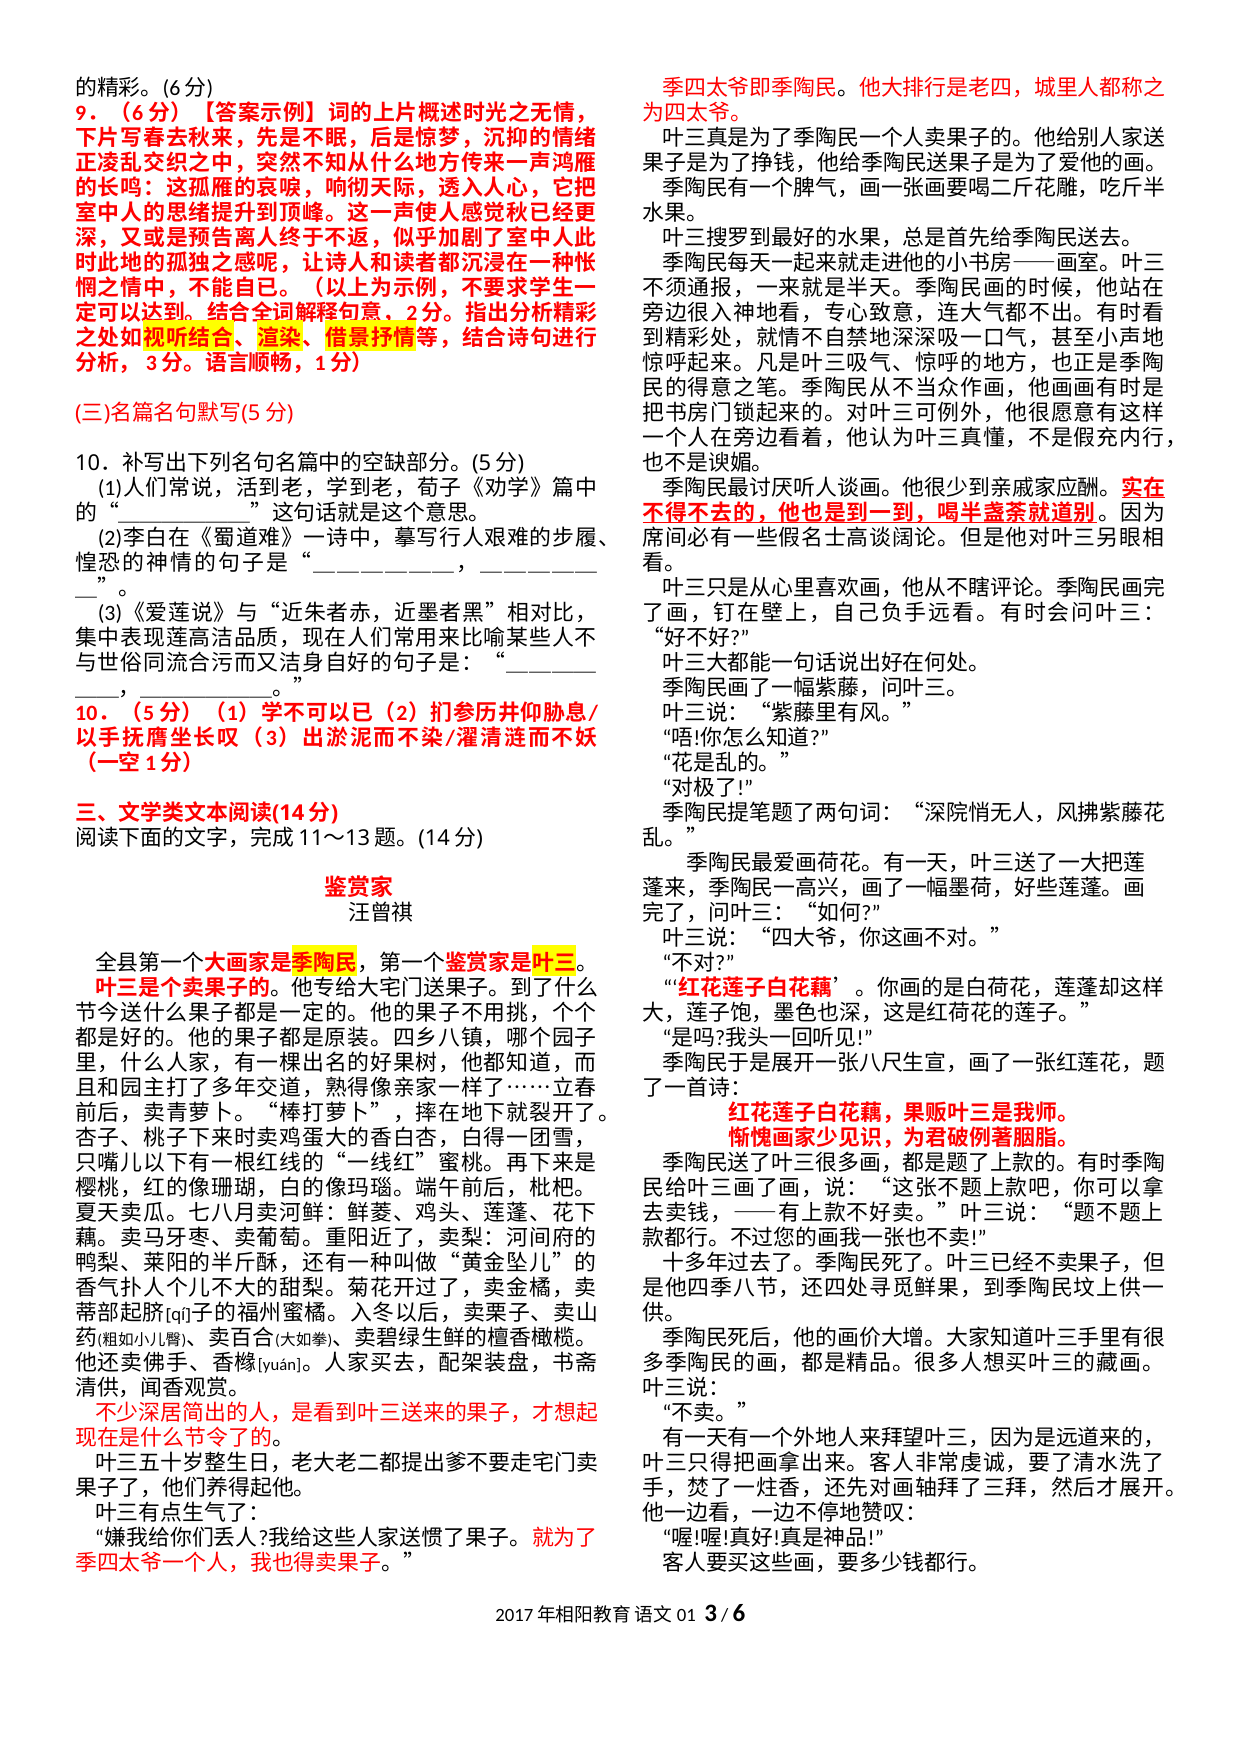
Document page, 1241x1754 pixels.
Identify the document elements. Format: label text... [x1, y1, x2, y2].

text 叶三大都能一句话说出好在何处。 [642, 650, 1165, 675]
text 季陶民画了一幅紫藤，问叶三。 [642, 675, 1165, 700]
text 叶三真是为了季陶民一个人卖果子的。他给别人家送果子是为了挣钱，他给季陶民送果子是为了爱他的画。 [642, 125, 1165, 175]
text “‘红花莲子白花藕’。你画的是白荷花，莲蓬却这样大，莲子饱，墨色也深，这是红荷花的莲子。” [642, 975, 1165, 1025]
text 客人要买这些画，要多少钱都行。 [642, 1550, 1165, 1575]
text “花是乱的。” [642, 750, 1165, 775]
text 阅读下面的文字，完成11～13题。(14分) [75, 825, 598, 850]
text 汪曾祺 [75, 900, 598, 925]
text 季陶民有一个脾气，画一张画要喝二斤花雕，吃斤半水果。 [642, 175, 1165, 225]
text 季陶民每天一起来就走进他的小书房——画室。叶三不须通报，一来就是半天。季陶民画的时候，他站在旁边很入神地看，专心致意，连大气都不出。有时看到精彩处，就情不自禁地深深吸一口气，甚至小声地惊呼起来。凡是叶三吸气、惊呼的地方，也正是季陶民的得意之笔。季陶民从不当众作画，他画画有时是把书房门锁起来的。对叶三可例外，他很愿意有这样一个人在旁边看着，他认为叶三真懂，不是假充内行，也不是谀媚。 [642, 250, 1165, 475]
text “嫌我给你们丢人?我给这些人家送惯了果子。就为了季四太爷一个人，我也得卖果子。” [75, 1525, 598, 1575]
text (3)《爱莲说》与“近朱者赤，近墨者黑”相对比，集中表现莲高洁品质，现在人们常用来比喻某些人不与世俗同流合污而又洁身自好的句子是：“＿＿＿＿＿＿，＿＿＿＿＿＿。” [75, 600, 598, 700]
text “是吗?我头一回听见!” [642, 1025, 1165, 1050]
text “喔!喔!真好!真是神品!” [642, 1525, 1165, 1550]
text 10．补写出下列名句名篇中的空缺部分。(5分) [75, 450, 598, 475]
text “不对?” [642, 950, 1165, 975]
text 叶三说：“四大爷，你这画不对。” [642, 925, 1165, 950]
text 9.结合全词，任选角度，品味“何处高楼雁一声”一句的精彩。(6分) [75, 75, 598, 100]
text 季四太爷即季陶民。他大排行是老四，城里人都称之为四太爷。 [642, 75, 1165, 125]
text 叶三是个卖果子的。他专给大宅门送果子。到了什么节今送什么果子都是一定的。他的果子不用挑，个个都是好的。他的果子都是原装。四乡八镇，哪个园子里，什么人家，有一棵出名的好果树，他都知道，而且和园主打了多年交道，熟得像亲家一样了……立春前后，卖青萝卜。“棒打萝卜”，摔在地下就裂开了。杏子、桃子下来时卖鸡蛋大的香白杏，白得一团雪，只嘴儿以下有一根红线的“一线红”蜜桃。再下来是樱桃，红的像珊瑚，白的像玛瑙。端午前后，枇杷。夏天卖瓜。七八月卖河鲜：鲜菱、鸡头、莲蓬、花下藕。卖马牙枣、卖葡萄。重阳近了，卖梨：河间府的鸭梨、莱阳的半斤酥，还有一种叫做“黄金坠儿”的香气扑人个儿不大的甜梨。菊花开过了，卖金橘，卖蒂部起脐[qí]子的福州蜜橘。入冬以后，卖栗子、卖山药(粗如小儿臀)、卖百合(大如拳)、卖碧绿生鲜的檀香橄榄。他还卖佛手、香橼[yuán]。人家买去，配架装盘，书斋清供，闻香观赏。 [75, 975, 598, 1400]
text 叶三只是从心里喜欢画，他从不瞎评论。季陶民画完了画，钉在壁上，自己负手远看。有时会问叶三：“好不好?” [642, 575, 1165, 650]
text 季陶民于是展开一张八尺生宣，画了一张红莲花，题了一首诗： [642, 1050, 1165, 1100]
text 季陶民最讨厌听人谈画。他很少到亲戚家应酬。实在不得不去的，他也是到一到，喝半盏荼就道别。因为席间必有一些假名士高谈阔论。但是他对叶三另眼相看。 [642, 475, 1165, 575]
text “唔!你怎么知道?” [642, 725, 1165, 750]
text 叶三五十岁整生日，老大老二都提出爹不要走宅门卖果子了，他们养得起他。 [75, 1450, 598, 1500]
text 红花莲子白花藕，果贩叶三是我师。 [642, 1100, 1165, 1125]
text 叶三说：“紫藤里有风。” [642, 700, 1165, 725]
text (三)名篇名句默写(5分) [75, 400, 598, 425]
text 不少深居简出的人，是看到叶三送来的果子，才想起现在是什么节令了的。 [75, 1400, 598, 1450]
text 叶三搜罗到最好的水果，总是首先给季陶民送去。 [642, 225, 1165, 250]
text (2)李白在《蜀道难》一诗中，摹写行人艰难的步履、惶恐的神情的句子是“＿＿＿＿＿＿，＿＿＿＿＿＿”。 [75, 525, 598, 600]
text 全县第一个大画家是季陶民，第一个鉴赏家是叶三。 [75, 950, 292, 975]
text 季陶民送了叶三很多画，都是题了上款的。有时季陶民给叶三画了画，说：“这张不题上款吧，你可以拿去卖钱，——有上款不好卖。”叶三说：“题不题上款都行。不过您的画我一张也不卖!” [642, 1150, 1165, 1250]
text (1)人们常说，活到老，学到老，荀子《劝学》篇中的“＿＿＿＿＿＿”这句话就是这个意思。 [75, 475, 598, 525]
text 有一天有一个外地人来拜望叶三，因为是远道来的，叶三只得把画拿出来。客人非常虔诚，要了清水洗了手，焚了一炷香，还先对画轴拜了三拜，然后才展开。他一边看，一边不停地赞叹： [642, 1425, 1165, 1525]
text 惭愧画家少见识，为君破例著胭脂。 [642, 1125, 1165, 1150]
text 季陶民提笔题了两句词：“深院悄无人，风拂紫藤花乱。” [642, 800, 1165, 850]
text 9．（6分）【答案示例】词的上片概述时光之无情，下片写春去秋来，先是不眠，后是惊梦，沉抑的情绪正凌乱交织之中，突然不知从什么地方传来一声鸿雁的长鸣：这孤雁的哀唳，响彻天际，透入人心，它把室中人的思绪提升到顶峰。这一声使人感觉秋已经更深，又或是预告离人终于不返，似乎加剧了室中人此时此地的孤独之感呢，让诗人和读者都沉浸在一种怅惘之情中，不能自已。（以上为示例，不要求学生一定可以达到。结合全词解释句意，2分。指出分析精彩之处如视听结合、渲染、借景抒情等，结合诗句进行分析， 3分。语言顺畅，1分） [75, 100, 598, 375]
text “对极了!” [642, 775, 1165, 800]
text 季陶民最爱画荷花。有一天，叶三送了一大把莲蓬来，季陶民一高兴，画了一幅墨荷，好些莲蓬。画完了，问叶三：“如何?” [642, 850, 1165, 925]
text 10．（5分）（1）学不可以已（2）扪参历井仰胁息/以手抚膺坐长叹（3）出淤泥而不染/濯清涟而不妖（一空1分） [75, 700, 598, 775]
text 叶三有点生气了： [75, 1500, 598, 1525]
text 鉴赏家 [75, 875, 598, 900]
text 全县第一个大画家是季陶民，第一个鉴赏家是叶三。 [357, 950, 532, 975]
text 十多年过去了。季陶民死了。叶三已经不卖果子，但是他四季八节，还四处寻觅鲜果，到季陶民坟上供一供。 [642, 1250, 1165, 1325]
text 三、文学类文本阅读(14分) [75, 800, 598, 825]
text “不卖。” [642, 1400, 1165, 1425]
text 季陶民死后，他的画价大增。大家知道叶三手里有很多季陶民的画，都是精品。很多人想买叶三的藏画。叶三说： [642, 1325, 1165, 1400]
